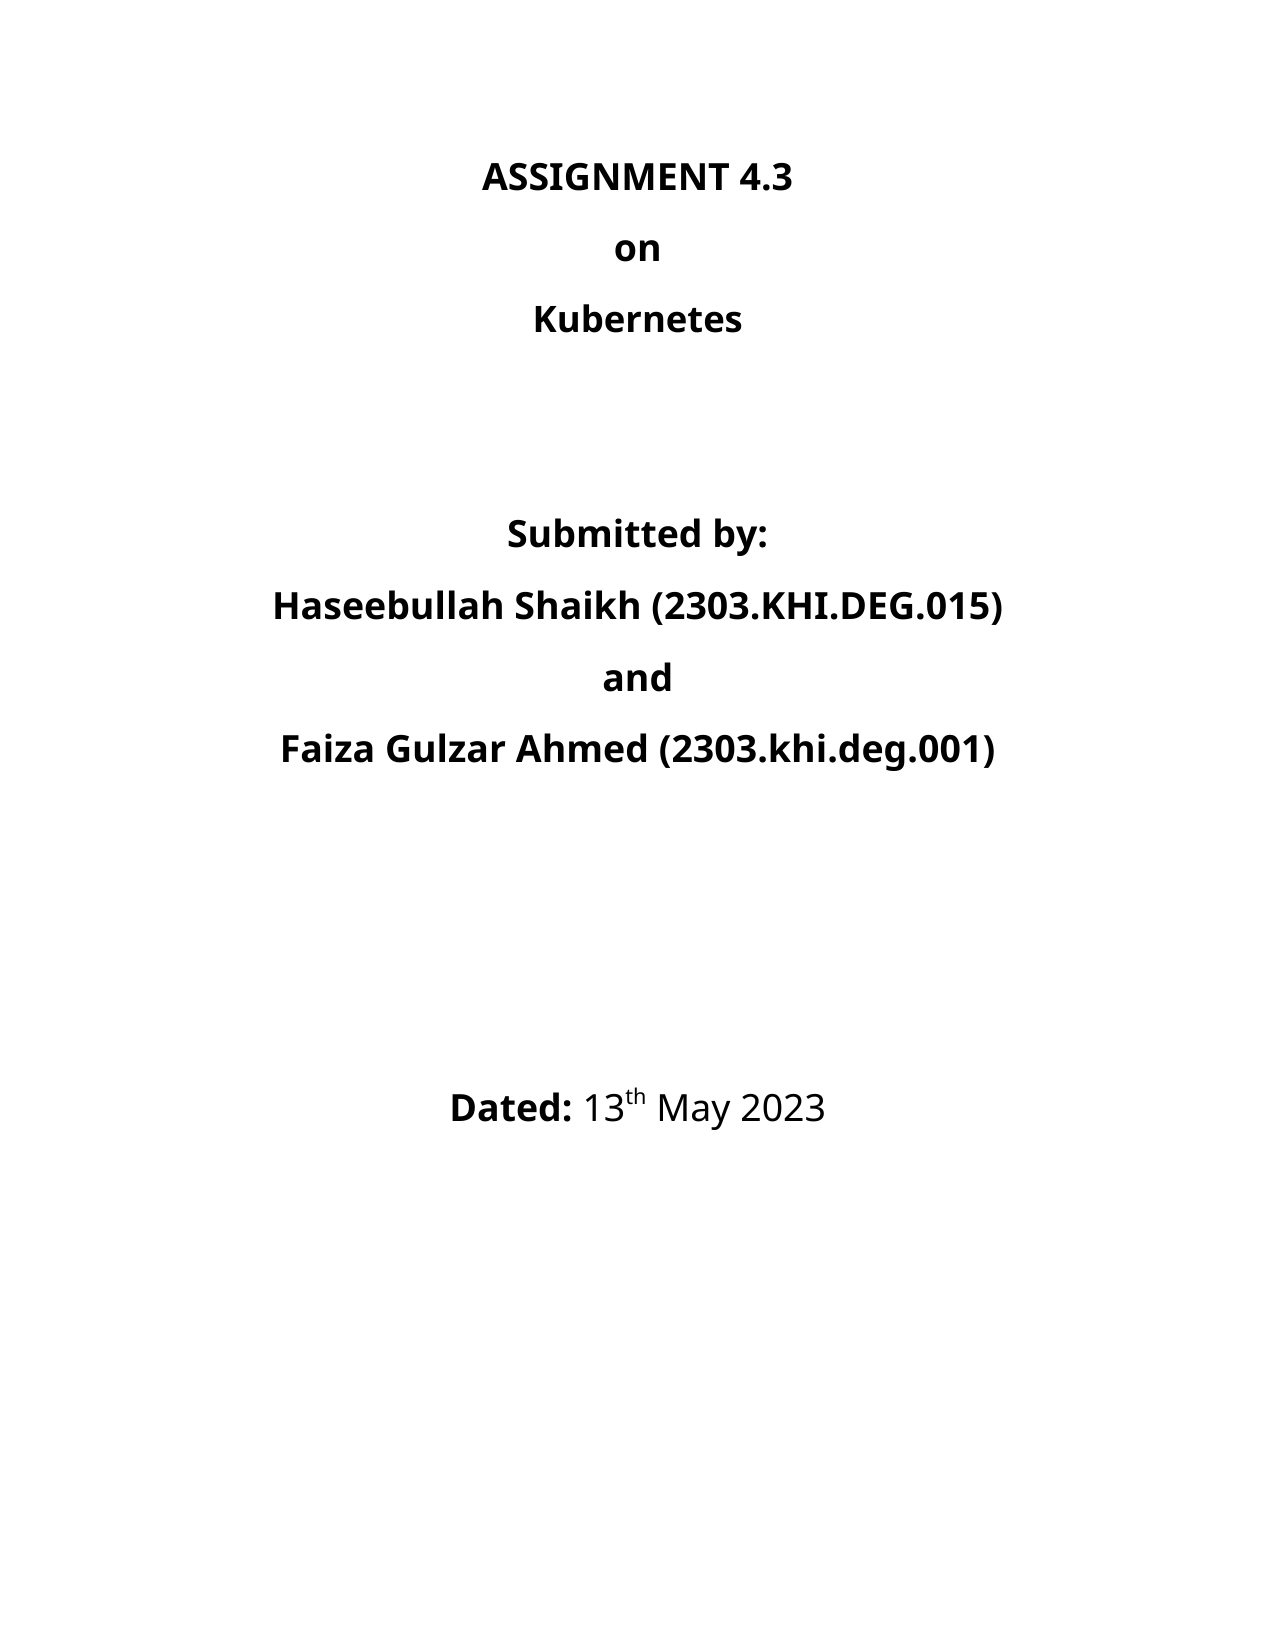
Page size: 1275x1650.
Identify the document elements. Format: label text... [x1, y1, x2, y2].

text Haseebullah Shaikh (2303.KHI.DEG.015) [150, 579, 1125, 630]
text ASSIGNMENT 4.3 [150, 150, 1125, 201]
text Dated: 13th May 2023 [150, 1082, 1125, 1133]
text Faiza Gulzar Ahmed (2303.khi.deg.001) [150, 723, 1125, 774]
text on [150, 222, 1125, 273]
text Kubernetes [150, 293, 1125, 343]
text Submitted by: [150, 507, 1125, 558]
text and [150, 651, 1125, 702]
